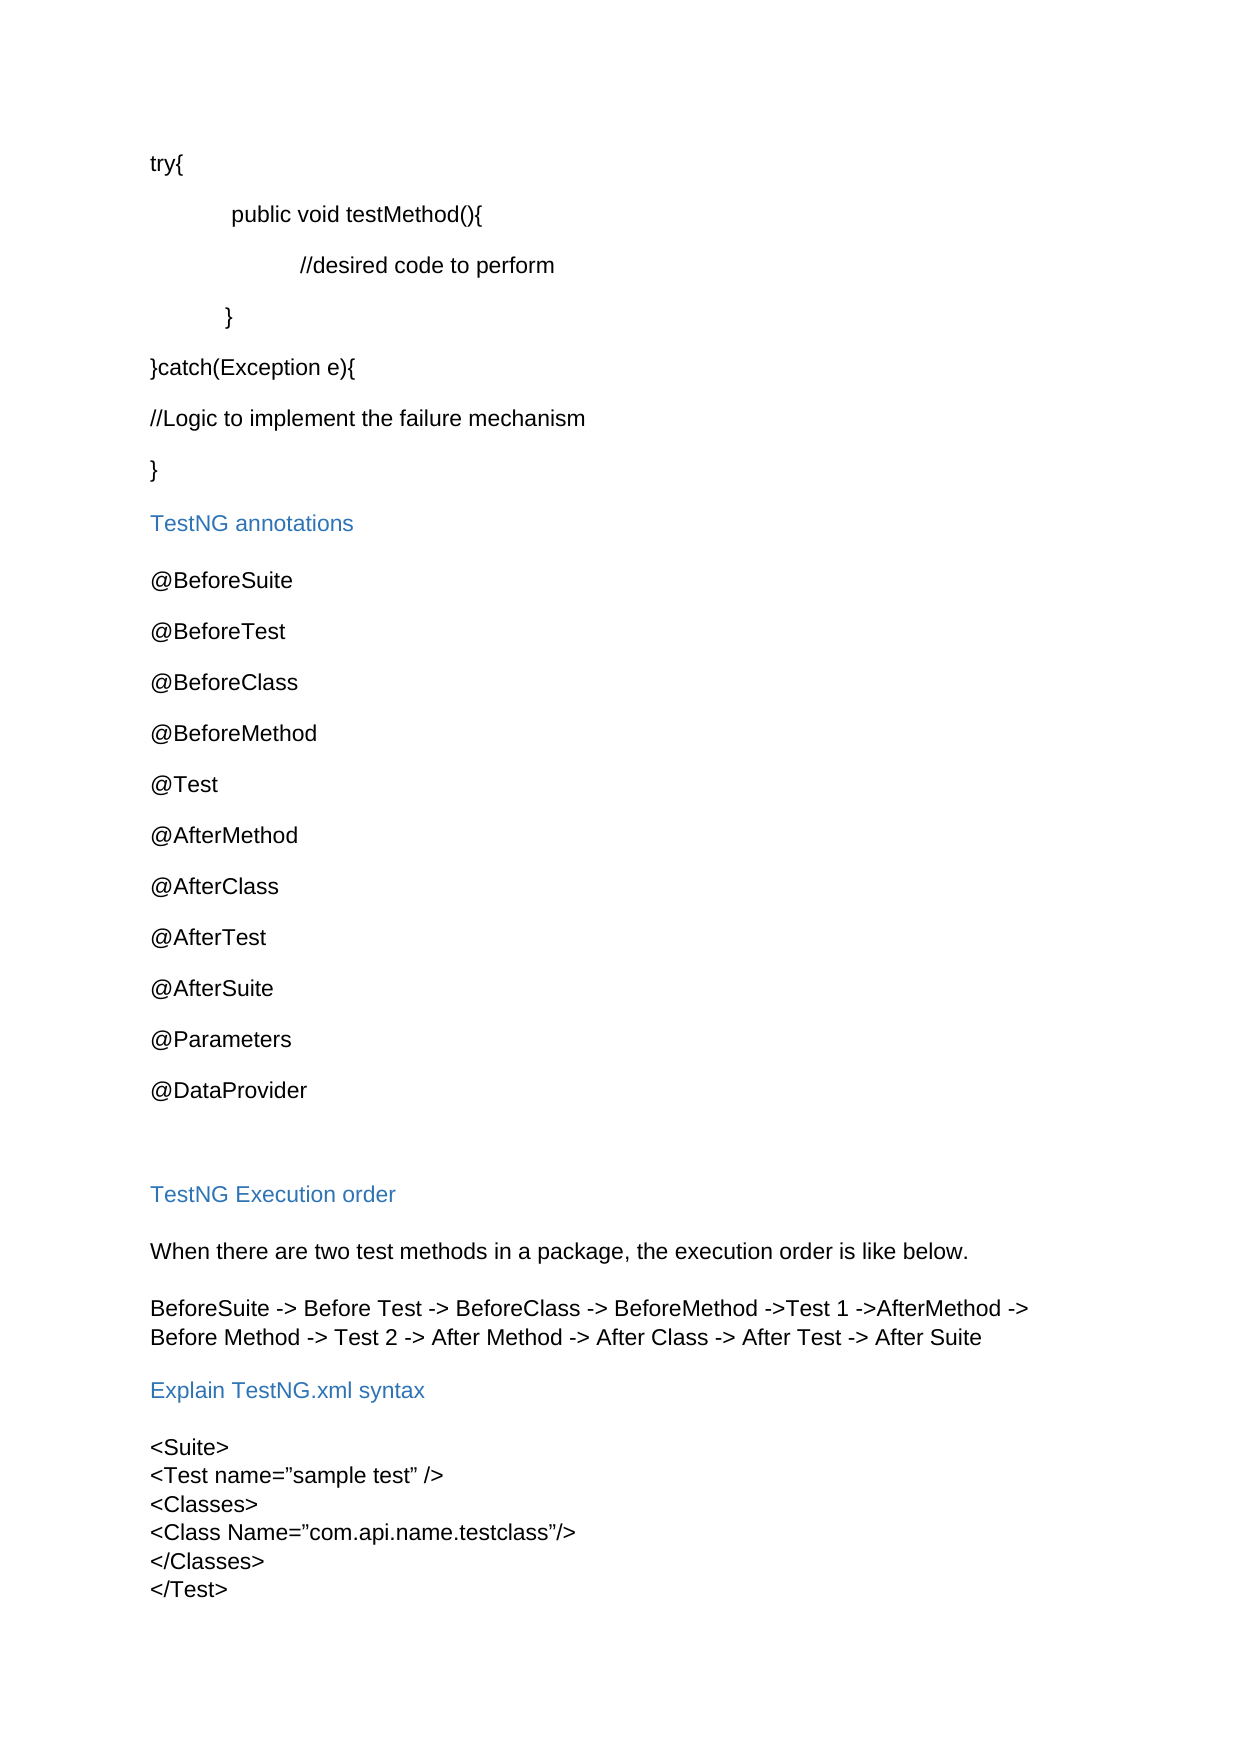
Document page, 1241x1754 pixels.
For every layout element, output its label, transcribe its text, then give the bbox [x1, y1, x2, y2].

text </Test> [150, 1576, 1090, 1602]
text }catch(Exception e){ [150, 354, 1090, 381]
text @AfterSuite [150, 975, 1090, 1001]
text } [150, 456, 1090, 483]
text When there are two test methods in a package, the execution order is like below. [150, 1238, 1090, 1265]
text <Classes> [150, 1491, 1090, 1517]
text @DataProvider [150, 1077, 1090, 1103]
text @BeforeTest [150, 618, 1090, 644]
text //desired code to perform [150, 252, 1090, 278]
text @BeforeSuite [150, 567, 1090, 593]
text @Test [150, 771, 1090, 797]
text //Logic to implement the failure mechanism [150, 405, 1090, 432]
text <Suite> [150, 1434, 1090, 1460]
text </Classes> [150, 1548, 1090, 1574]
text } [150, 303, 1090, 329]
subtitle Explain TestNG.xml syntax [150, 1377, 1090, 1403]
text <Class Name=”com.api.name.testclass”/> [150, 1519, 1090, 1546]
text @AfterMethod [150, 822, 1090, 848]
text try{ [150, 150, 1090, 176]
subtitle TestNG Execution order [150, 1181, 1090, 1208]
text @BeforeClass [150, 669, 1090, 695]
text public void testMethod(){ [150, 201, 1090, 227]
text @Parameters [150, 1026, 1090, 1052]
subtitle TestNG annotations [150, 510, 1090, 536]
text BeforeSuite -> Before Test -> BeforeClass -> BeforeMethod ->Test 1 ->AfterMethod -> Before Method -> Test 2 -> After Method -> After Class -> After Test -> After Suite [150, 1295, 1090, 1350]
text @BeforeMethod [150, 720, 1090, 746]
text @AfterClass [150, 873, 1090, 899]
text <Test name=”sample test” /> [150, 1462, 1090, 1489]
text @AfterTest [150, 924, 1090, 950]
